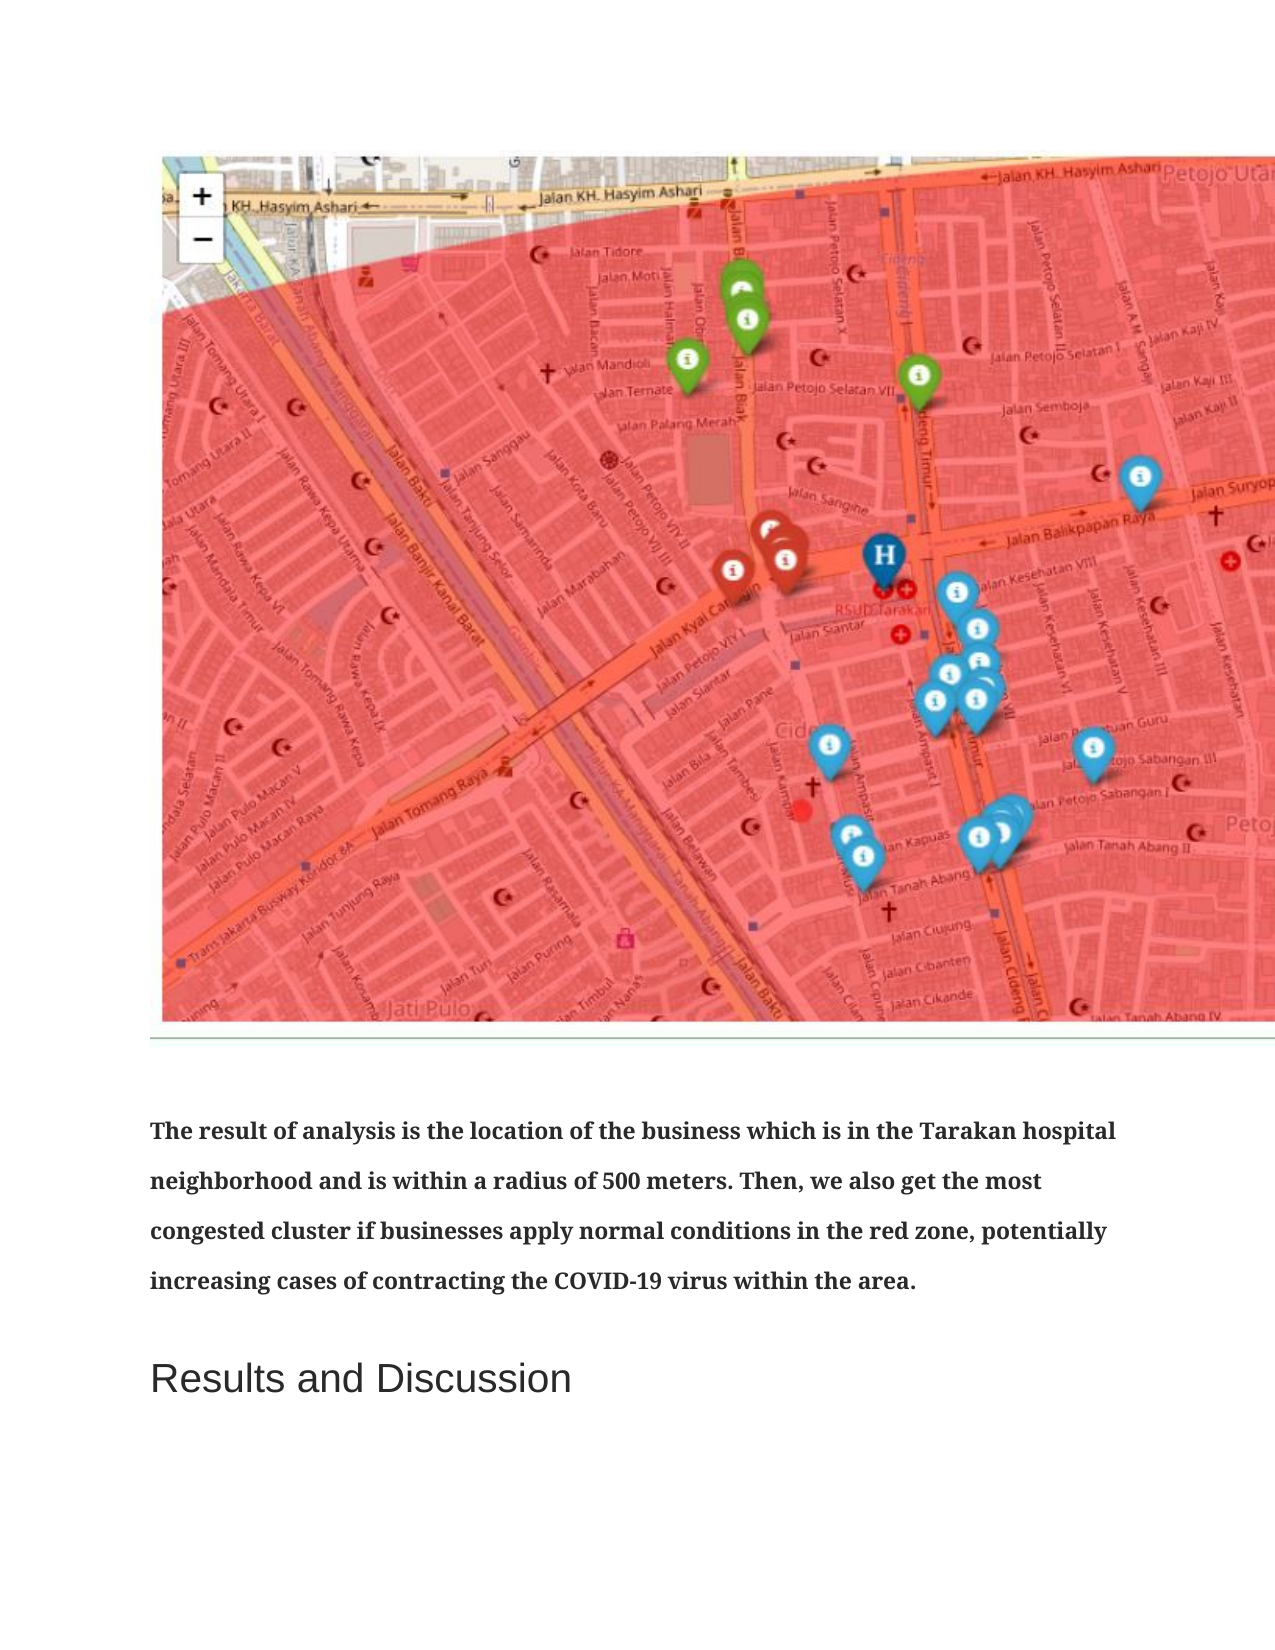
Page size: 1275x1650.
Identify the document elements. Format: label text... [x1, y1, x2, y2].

picture [150, 150, 1275, 1047]
text The result of analysis is the location of the business which is in the Tarakan hospital neighborhood and is within a radius of 500 meters. Then, we also get the most congested cluster if businesses apply normal conditions in the red zone, potentially increasing cases of contracting the COVID-19 virus within the area. [150, 1097, 1125, 1297]
text Results and Discussion [150, 1345, 1125, 1402]
